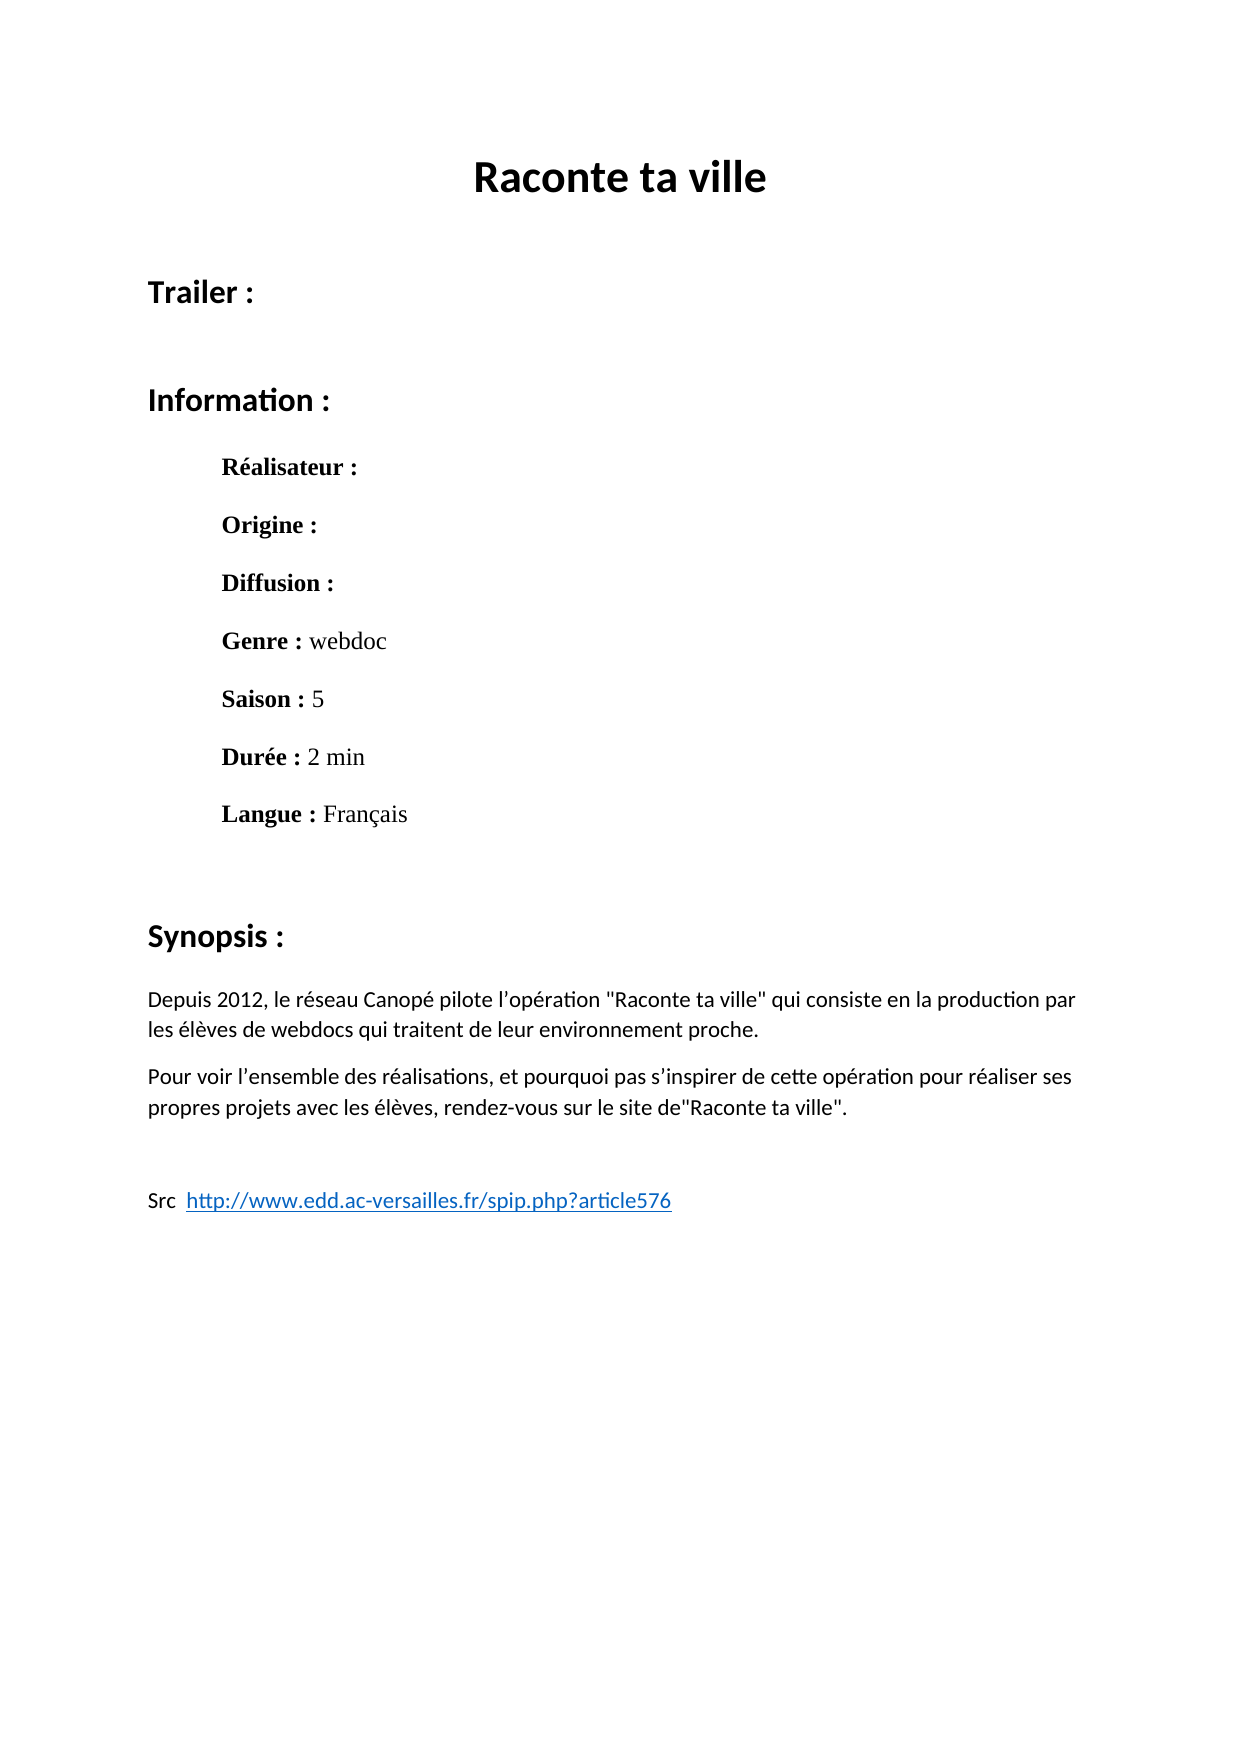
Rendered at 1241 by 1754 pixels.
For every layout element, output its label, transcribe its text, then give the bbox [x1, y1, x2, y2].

text Synopsis : [148, 915, 1093, 956]
text Diffusion : [221, 568, 1093, 597]
text Depuis 2012, le réseau Canopé pilote l’opération "Raconte ta ville" qui consiste en la production par les élèves de webdocs qui traitent de leur environnement proche. [148, 985, 1093, 1043]
text Raconte ta ville [148, 148, 1093, 203]
text Réalisateur : [221, 452, 1093, 481]
text Genre : webdoc [221, 626, 1093, 654]
text Langue : Français [221, 799, 1093, 828]
text Information : [148, 379, 1093, 420]
text Pour voir l’ensemble des réalisations, et pourquoi pas s’inspirer de cette opération pour réaliser ses propres projets avec les élèves, rendez-vous sur le site de"Raconte ta ville". [148, 1062, 1093, 1121]
text Trailer : [148, 271, 1093, 312]
text Origine : [221, 510, 1093, 539]
text Src http://www.edd.ac-versailles.fr/spip.php?article576 [148, 1186, 1093, 1214]
text Durée : 2 min [221, 742, 1093, 770]
text Saison : 5 [221, 684, 1093, 712]
